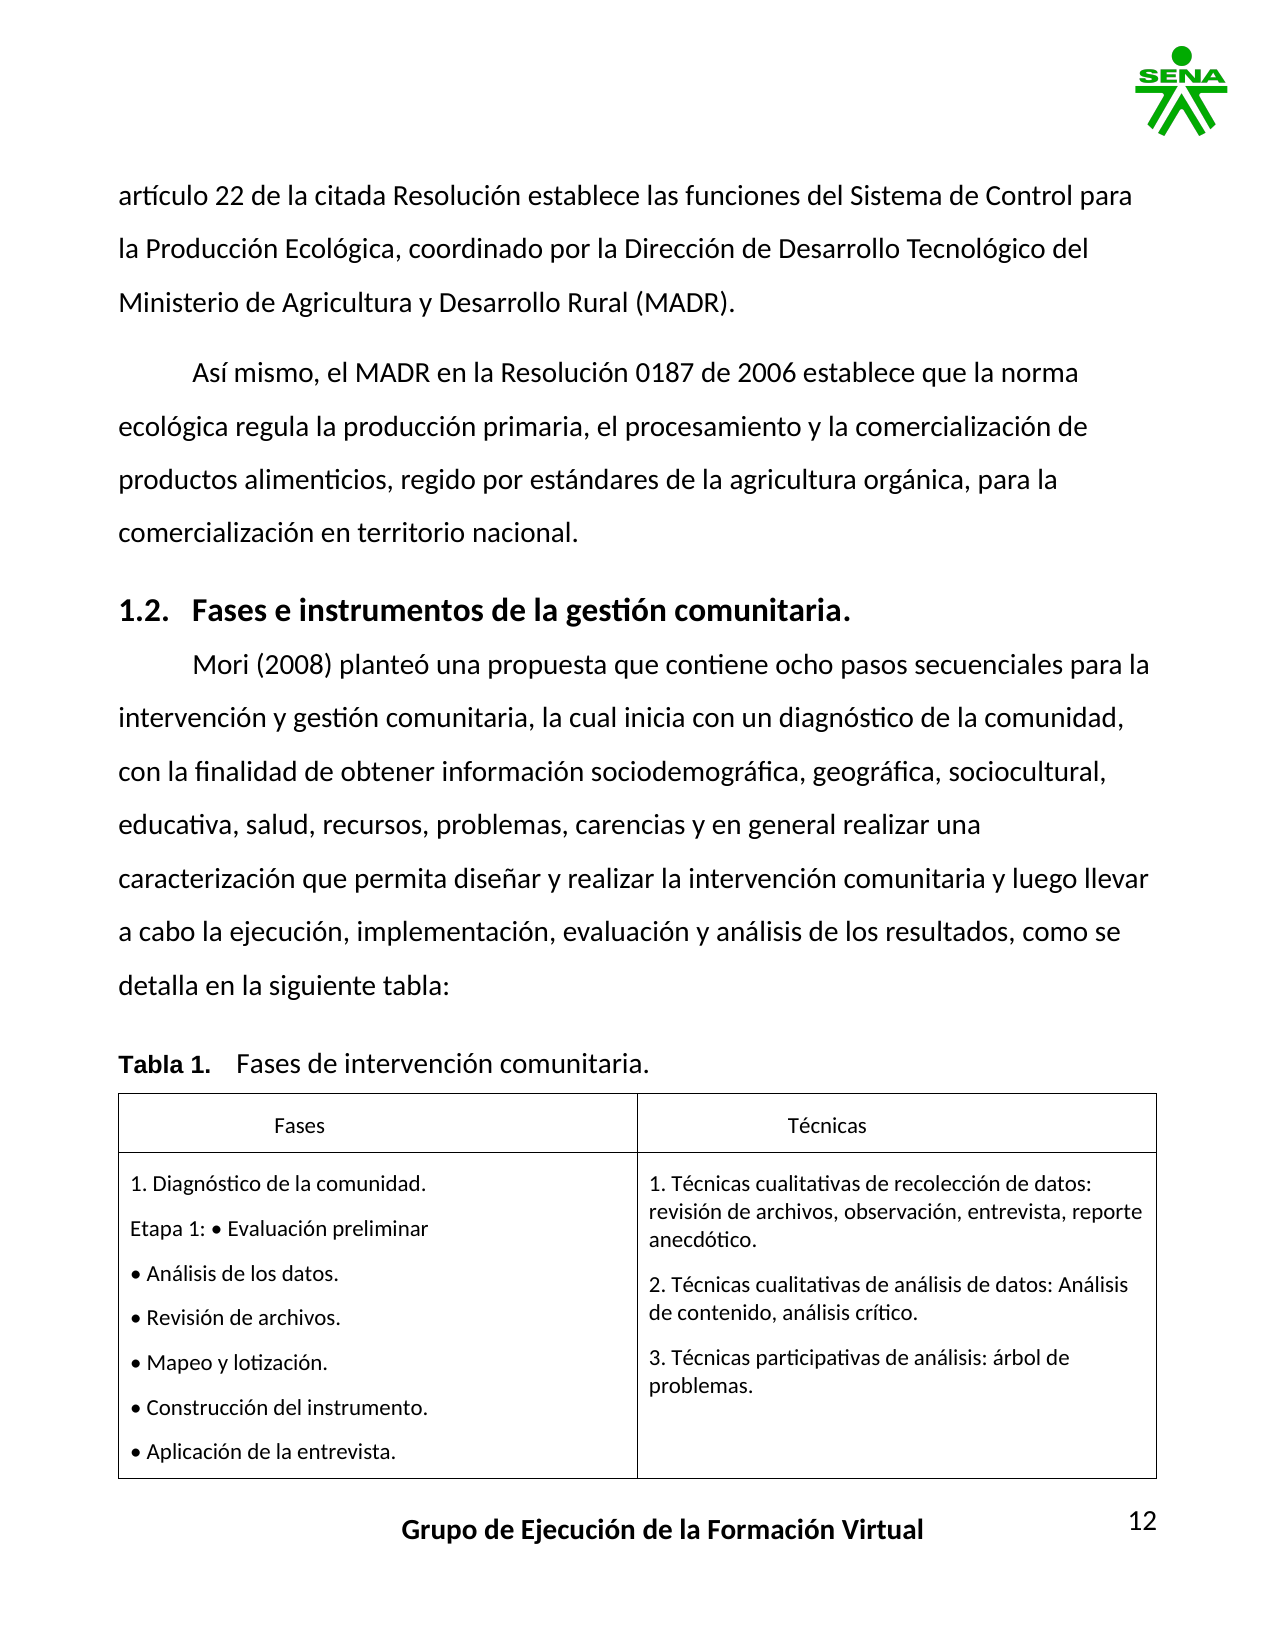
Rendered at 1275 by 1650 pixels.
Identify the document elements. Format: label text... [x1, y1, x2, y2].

table_header Técnicas [638, 1094, 1156, 1152]
picture [1135, 46, 1228, 136]
subtitle Fases e instrumentos de la gestión comunitaria. [118, 589, 1157, 629]
text Mori (2008) planteó una propuesta que contiene ocho pasos secuenciales para la intervención y gestión comunitaria, la cual inicia con un diagnóstico de la comunidad, con la finalidad de obtener información sociodemográfica, geográfica, sociocultural, educativa, salud, recursos, problemas, carencias y en general realizar una caracterización que permita diseñar y realizar la intervención comunitaria y luego llevar a cabo la ejecución, implementación, evaluación y análisis de los resultados, como se detalla en la siguiente tabla: [118, 646, 1157, 1002]
text Fases de intervención comunitaria. [118, 1045, 1157, 1081]
table_cell 1. Técnicas cualitativas de recolección de datos: revisión de archivos, observación, entrevista, reporte anecdótico. 2. Técnicas cualitativas de análisis de datos: Análisis de contenido, análisis crítico. 3. Técnicas participativas de análisis: árbol de problemas. [638, 1153, 1156, 1478]
table_header Fases [119, 1094, 637, 1152]
table_cell 1. Diagnóstico de la comunidad. Etapa 1: • Evaluación preliminar • Análisis de los datos. • Revisión de archivos. • Mapeo y lotización. • Construcción del instrumento. • Aplicación de la entrevista. [119, 1153, 637, 1478]
text Así mismo, el MADR en la Resolución 0187 de 2006 establece que la norma ecológica regula la producción primaria, el procesamiento y la comercialización de productos alimenticios, regido por estándares de la agricultura orgánica, para la comercialización en territorio nacional. [118, 354, 1157, 550]
